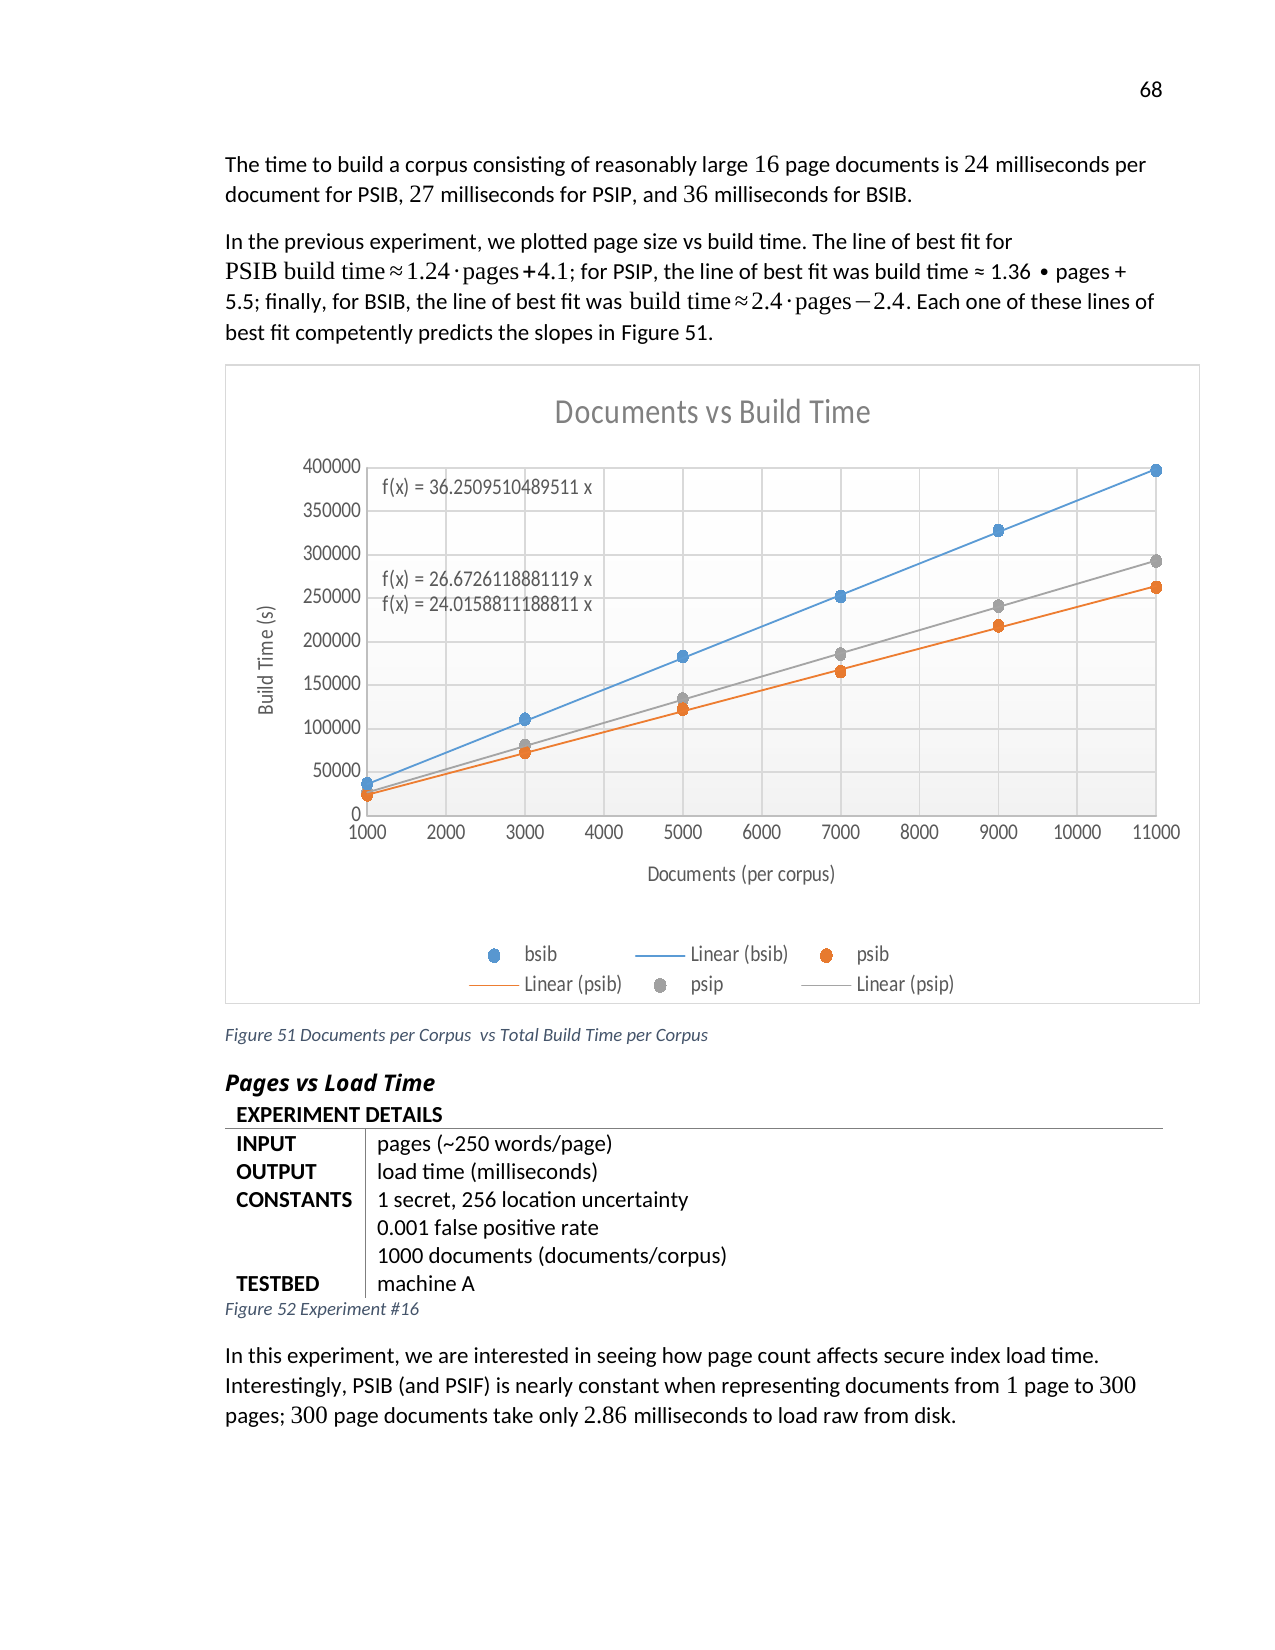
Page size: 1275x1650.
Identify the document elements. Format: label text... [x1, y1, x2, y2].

table_cell Input [225, 1129, 365, 1157]
table_cell Constants [225, 1185, 365, 1269]
table_cell Output [225, 1158, 365, 1185]
text Figure 52 Experiment #16 [225, 1297, 1162, 1320]
table_header Experiment Details [225, 1100, 1162, 1128]
table_cell machine A [366, 1270, 1162, 1297]
text Figure 51 Documents per Corpus vs Total Build Time per Corpus [225, 1023, 1162, 1046]
text In the previous experiment, we plotted page size vs build time. The line of best fit for ; for PSIP, the line of best fit was build time ≈ 1.36 ∙ pages + 5.5; finally, for BSIB, the line of best fit was . Each one of these lines of best fit competently predicts the slopes in Figure 51. [225, 227, 1162, 346]
table_cell pages (~250 words/page) [366, 1129, 1083, 1157]
table_cell load time (milliseconds) [366, 1158, 1162, 1185]
text The time to build a corpus consisting of reasonably large page documents is milliseconds per document for PSIB, milliseconds for PSIP, and milliseconds for BSIB. [225, 150, 1162, 208]
table_cell 1 secret, 256 location uncertainty 0.001 false positive rate 1000 documents (documents/corpus) [366, 1185, 1162, 1269]
text In this experiment, we are interested in seeing how page count affects secure index load time. Interestingly, PSIB (and PSIF) is nearly constant when representing documents from page to pages; page documents take only milliseconds to load raw from disk. [225, 1341, 1162, 1430]
subtitle Pages vs Load Time [225, 1067, 1162, 1098]
table_cell Testbed [225, 1270, 365, 1297]
